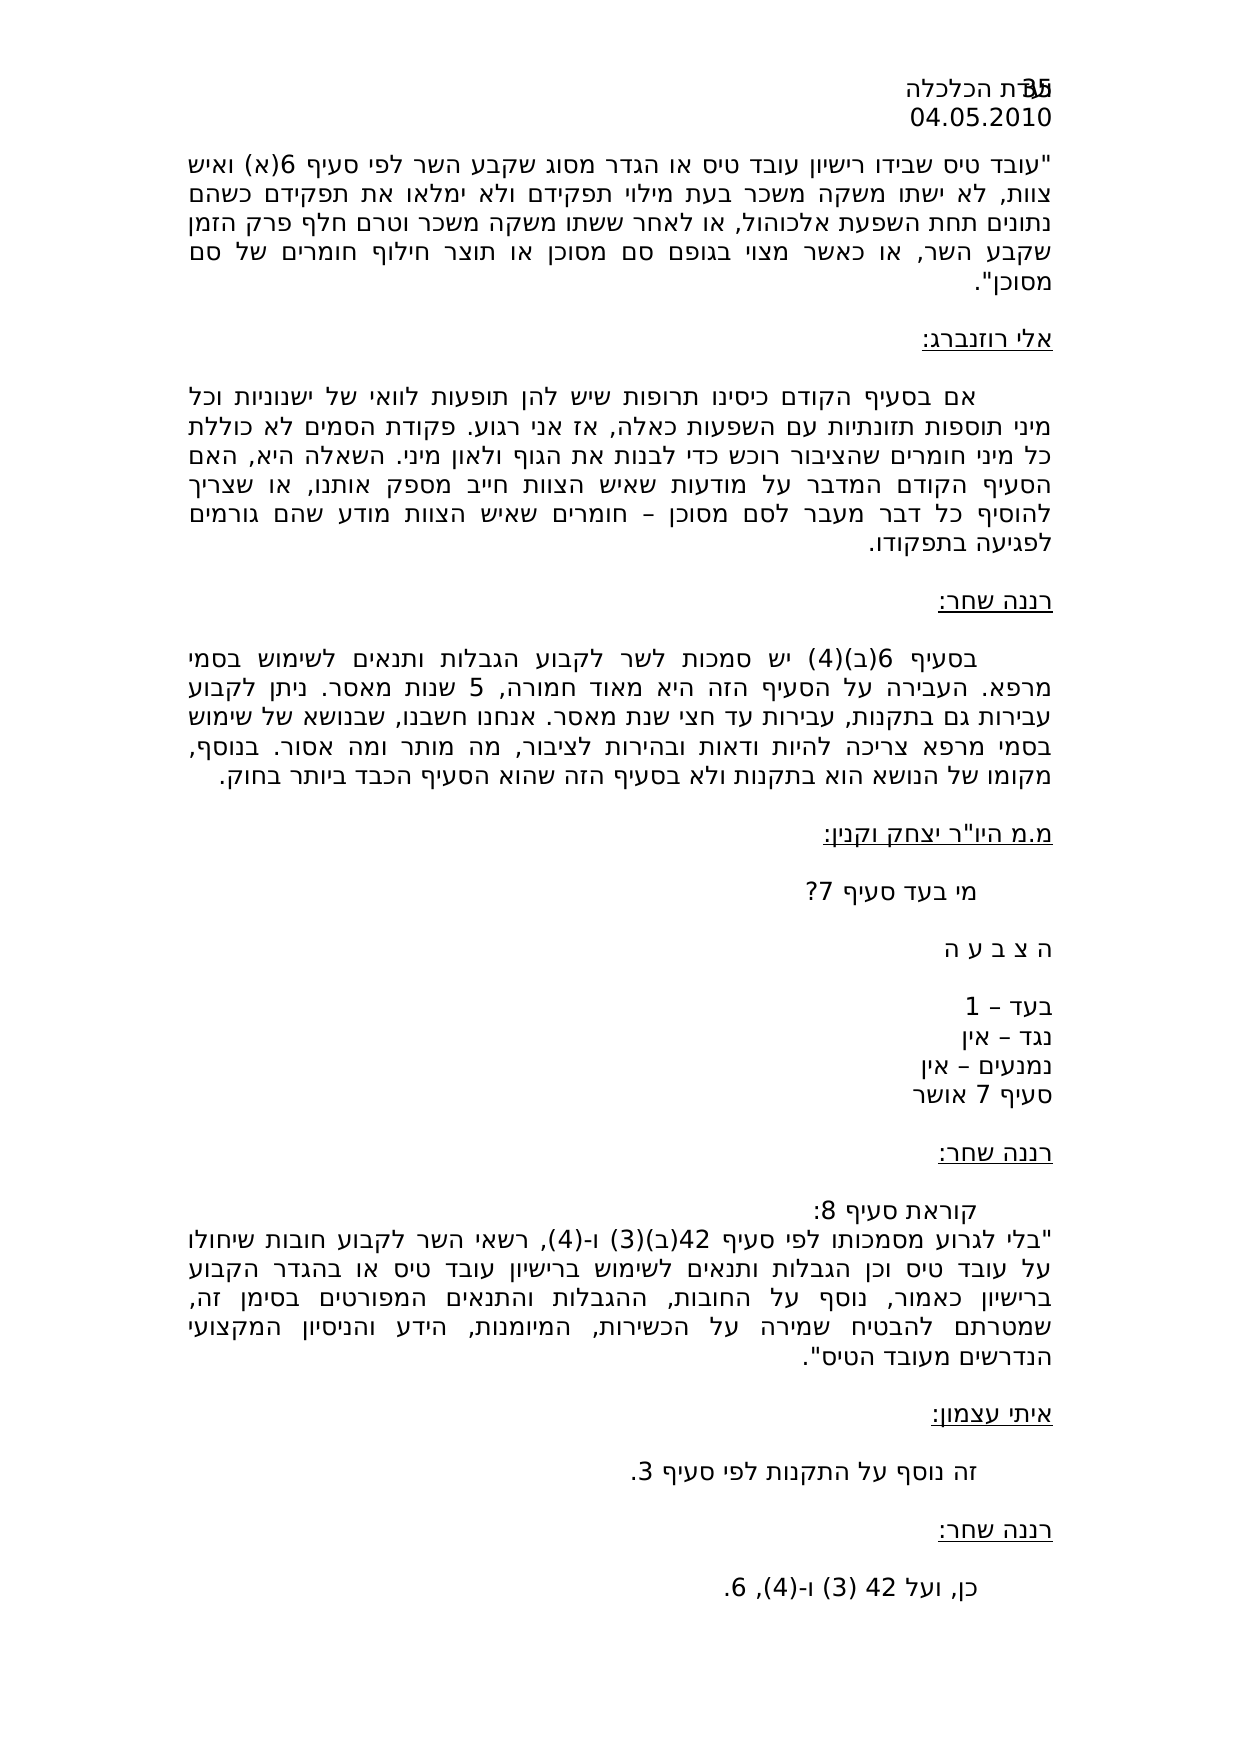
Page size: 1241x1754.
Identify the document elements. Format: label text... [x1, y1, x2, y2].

text "עובד טיס שבידו רישיון עובד טיס או הגדר מסוג שקבע השר לפי סעיף 6(א) ואיש צוות, לא ישתו משקה משכר בעת מילוי תפקידם ולא ימלאו את תפקידם כשהם נתונים תחת השפעת אלכוהול, או לאחר ששתו משקה משכר וטרם חלף פרק הזמן שקבע השר, או כאשר מצוי בגופם סם מסוכן או תוצר חילוף חומרים של סם מסוכן". [187, 150, 1053, 296]
text "בלי לגרוע מסמכותו לפי סעיף 42(ב)(3) ו-(4), רשאי השר לקבוע חובות שיחולו על עובד טיס וכן הגבלות ותנאים לשימוש ברישיון עובד טיס או בהגדר הקבוע ברישיון כאמור, נוסף על החובות, ההגבלות והתנאים המפורטים בסימן זה, שמטרתם להבטיח שמירה על הכשירות, המיומנות, הידע והניסיון המקצועי הנדרשים מעובד הטיס". [187, 1225, 1053, 1371]
text קוראת סעיף 8: [187, 1196, 1053, 1225]
text רננה שחר: [187, 1138, 1053, 1167]
text איתי עצמון: [187, 1399, 1053, 1429]
text נגד – אין [187, 1022, 1053, 1051]
text אלי רוזנברג: [187, 324, 1053, 354]
text בעד – 1 [187, 992, 1053, 1022]
text רננה שחר: [187, 1515, 1053, 1544]
text נמנעים – אין [187, 1051, 1053, 1080]
text אם בסעיף הקודם כיסינו תרופות שיש להן תופעות לוואי של ישנוניות וכל מיני תוספות תזונתיות עם השפעות כאלה, אז אני רגוע. פקודת הסמים לא כוללת כל מיני חומרים שהציבור רוכש כדי לבנות את הגוף ולאון מיני. השאלה היא, האם הסעיף הקודם המדבר על מודעות שאיש הצוות חייב מספק אותנו, או שצריך להוסיף כל דבר מעבר לסם מסוכן – חומרים שאיש הצוות מודע שהם גורמים לפגיעה בתפקודו. [187, 382, 1053, 557]
text מי בעד סעיף 7? [187, 877, 1053, 906]
text רננה שחר: [187, 586, 1053, 615]
text ה צ ב ע ה [187, 934, 1053, 964]
text סעיף 7 אושר [187, 1080, 1053, 1109]
text כן, ועל 42 (3) ו-(4), 6. [187, 1573, 1053, 1602]
text בסעיף 6(ב)(4) יש סמכות לשר לקבוע הגבלות ותנאים לשימוש בסמי מרפא. העבירה על הסעיף הזה היא מאוד חמורה, 5 שנות מאסר. ניתן לקבוע עבירות גם בתקנות, עבירות עד חצי שנת מאסר. אנחנו חשבנו, שבנושא של שימוש בסמי מרפא צריכה להיות ודאות ובהירות לציבור, מה מותר ומה אסור. בנוסף, מקומו של הנושא הוא בתקנות ולא בסעיף הזה שהוא הסעיף הכבד ביותר בחוק. [187, 644, 1053, 790]
text זה נוסף על התקנות לפי סעיף 3. [187, 1457, 1053, 1487]
text מ.מ היו"ר יצחק וקנין: [187, 819, 1053, 848]
